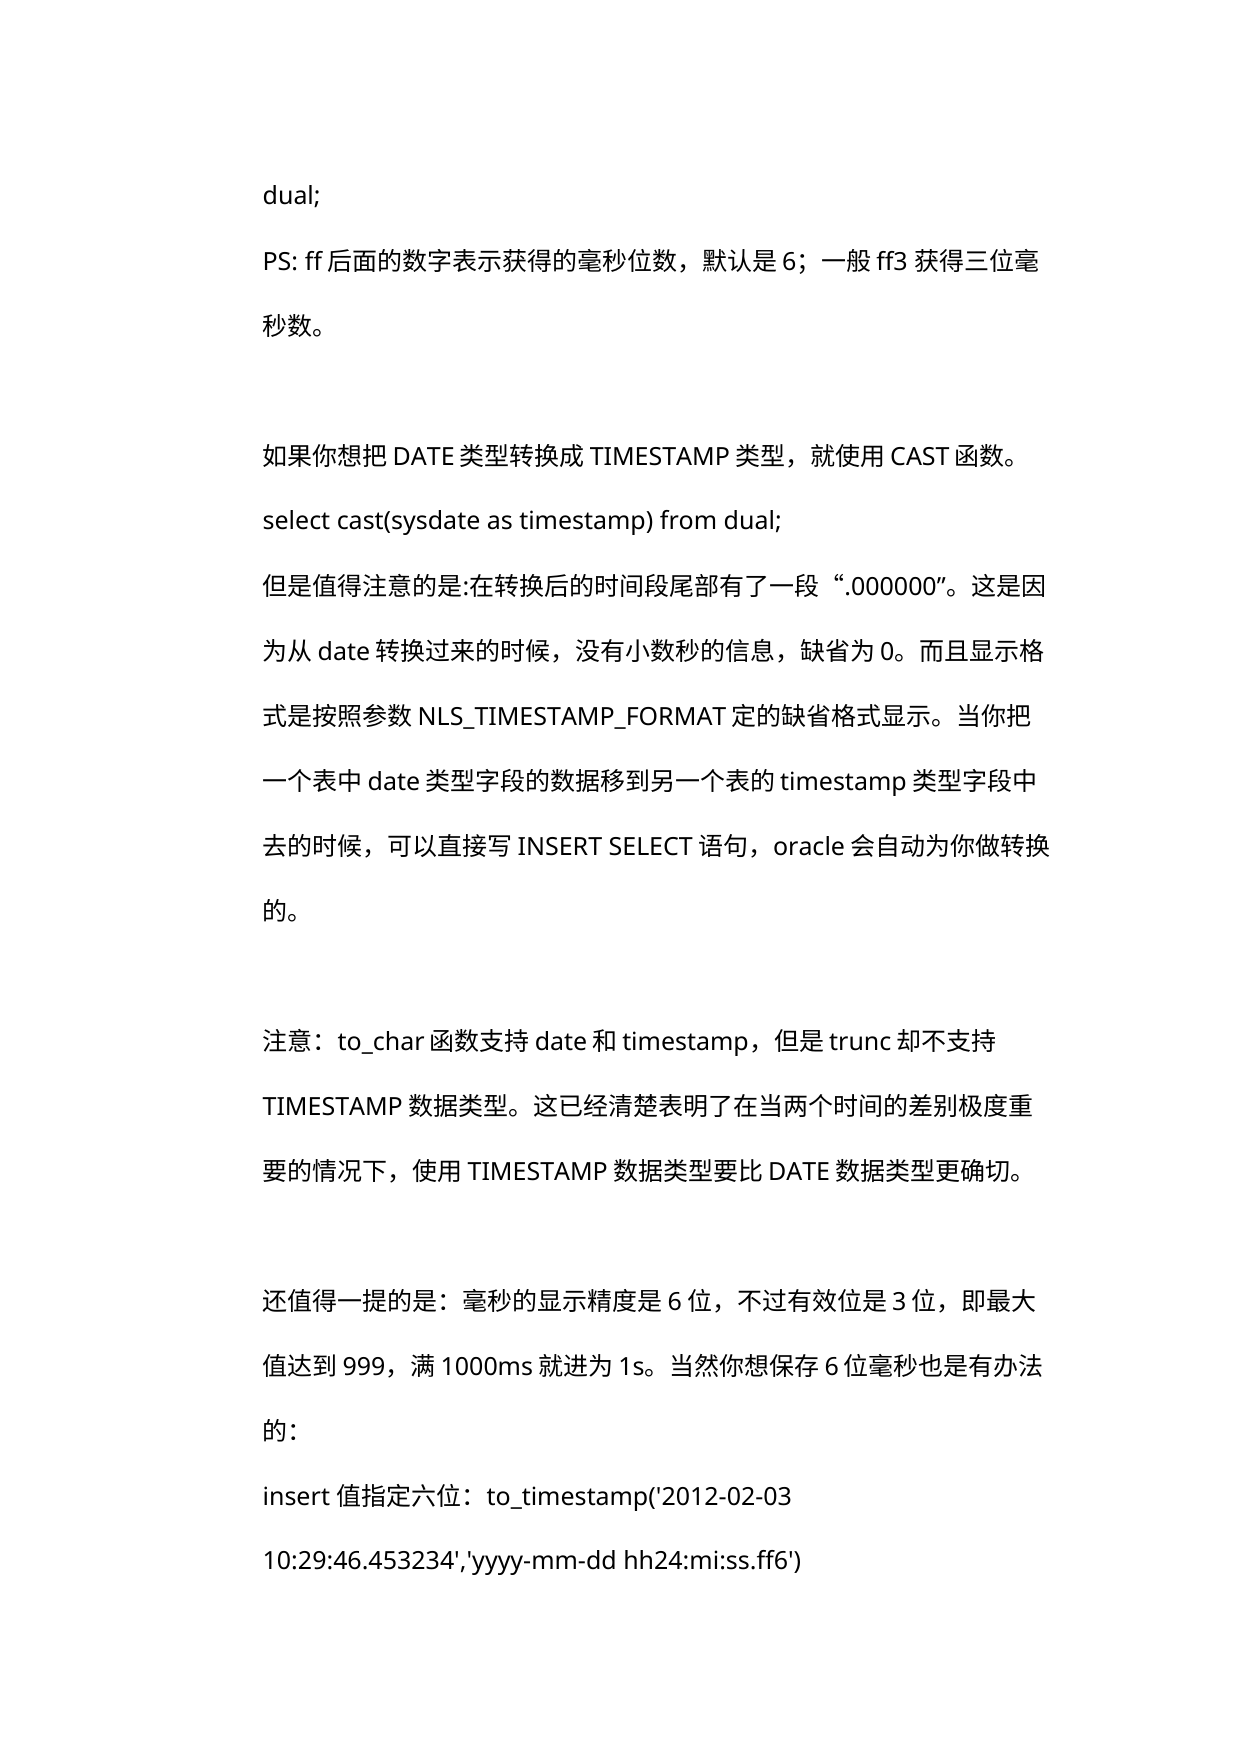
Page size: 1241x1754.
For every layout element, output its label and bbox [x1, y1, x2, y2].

text [262, 162, 1053, 1592]
